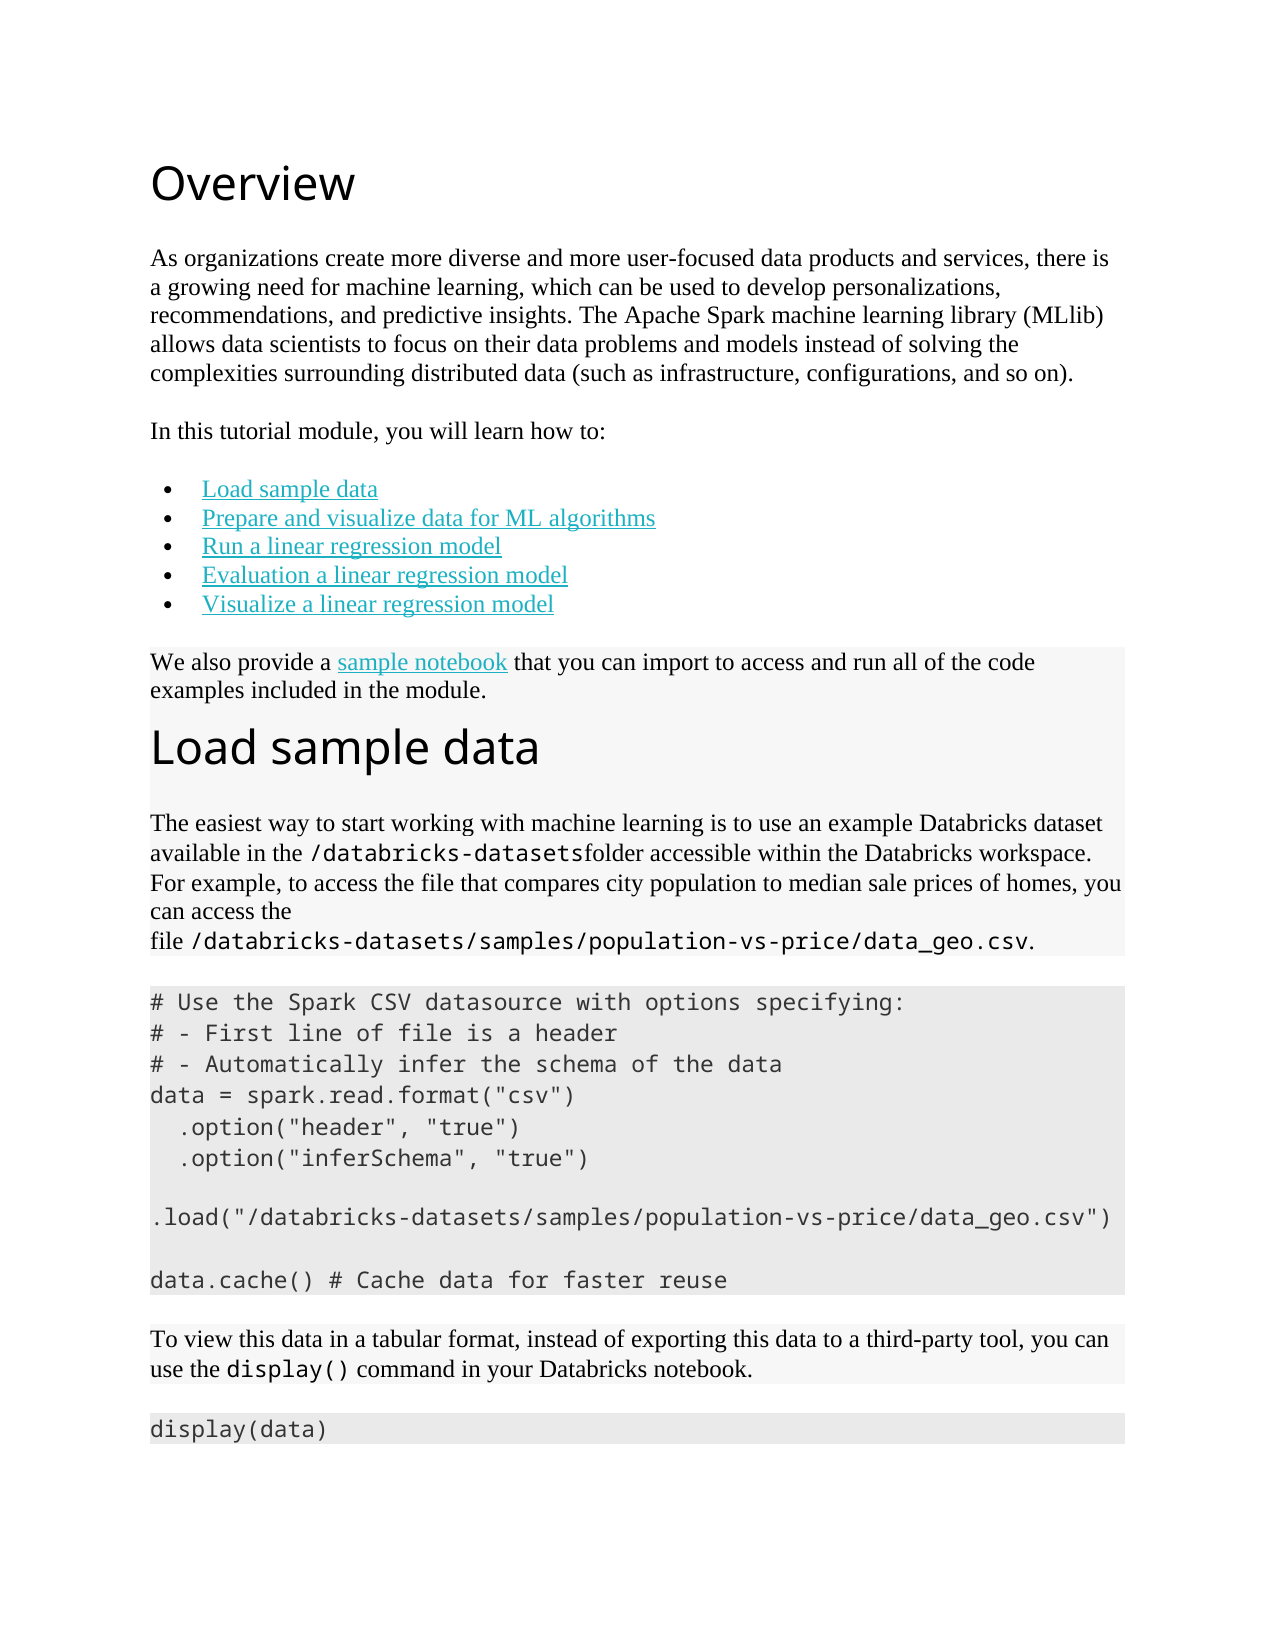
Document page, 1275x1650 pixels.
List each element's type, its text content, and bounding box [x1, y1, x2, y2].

text .option("inferSchema", "true") [150, 1142, 1125, 1173]
text .load("/databricks-datasets/samples/population-vs-price/data_geo.csv") [150, 1173, 1125, 1232]
list Evaluation a linear regression model [164, 560, 1125, 589]
text To view this data in a tabular format, instead of exporting this data to a third-party tool, you can use the display() command in your Databricks notebook. [150, 1324, 1125, 1384]
text display(data) [150, 1413, 1125, 1444]
text .option("header", "true") [150, 1111, 1125, 1142]
text The easiest way to start working with machine learning is to use an example Databricks dataset available in the /databricks-datasetsfolder accessible within the Databricks workspace. For example, to access the file that compares city population to median sale prices of homes, you can access the file /databricks-datasets/samples/population-vs-price/data_geo.csv. [150, 808, 1125, 956]
list Load sample data [164, 474, 1125, 503]
text Load sample data [150, 715, 1125, 778]
text data.cache() # Cache data for faster reuse [150, 1264, 1125, 1295]
list Run a linear regression model [164, 531, 1125, 560]
text # - First line of file is a header [150, 1017, 1125, 1048]
text As organizations create more diverse and more user-focused data products and services, there is a growing need for machine learning, which can be used to develop personalizations, recommendations, and predictive insights. The Apache Spark machine learning library (MLlib) allows data scientists to focus on their data problems and models instead of solving the complexities surrounding distributed data (such as infrastructure, configurations, and so on). [150, 243, 1125, 387]
text data = spark.read.format("csv") [150, 1079, 1125, 1111]
list Prepare and visualize data for ML algorithms [164, 503, 1125, 531]
text # - Automatically infer the schema of the data [150, 1048, 1125, 1079]
list Visualize a linear regression model [164, 589, 1125, 618]
text Overview [150, 150, 1125, 214]
text # Use the Spark CSV datasource with options specifying: [150, 986, 1125, 1017]
text We also provide a sample notebook that you can import to access and run all of the code examples included in the module. [150, 647, 1125, 704]
text In this tutorial module, you will learn how to: [150, 416, 1125, 445]
